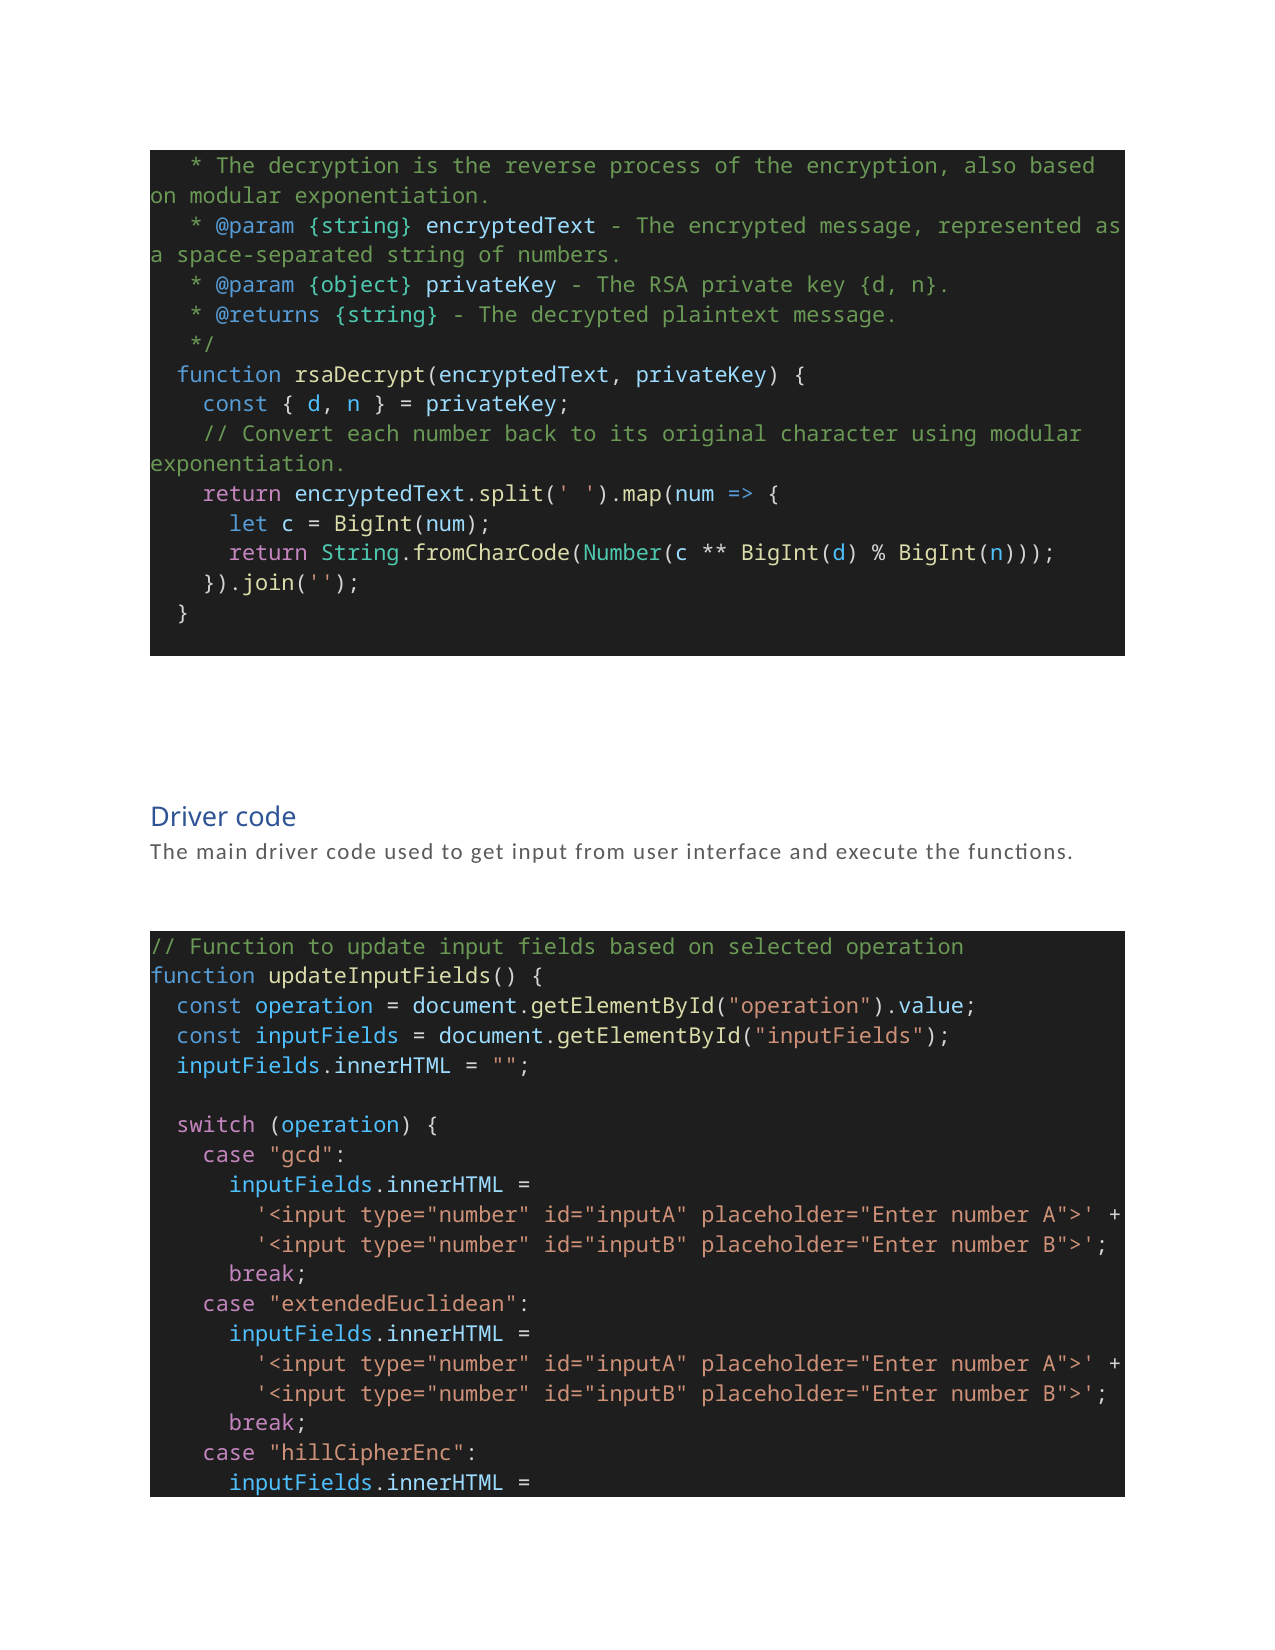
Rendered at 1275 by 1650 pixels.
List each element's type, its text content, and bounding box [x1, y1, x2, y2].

text break; [150, 1258, 1125, 1288]
text '<input type="number" id="inputB" placeholder="Enter number B">'; [150, 1228, 1125, 1258]
text let c = BigInt(num); [150, 507, 1125, 537]
text '<input type="number" id="inputA" placeholder="Enter number A">' + [150, 1348, 1125, 1377]
text }).join(''); [150, 567, 1125, 597]
text } [150, 597, 1125, 627]
text switch (operation) { [150, 1109, 1125, 1139]
text '<input type="number" id="inputB" placeholder="Enter number B">'; [150, 1377, 1125, 1407]
text inputFields.innerHTML = ""; [150, 1050, 1125, 1079]
text const operation = document.getElementById("operation").value; [150, 990, 1125, 1020]
text // Convert each number back to its original character using modular exponentiation. [150, 418, 1125, 478]
subtitle Driver code [150, 797, 1125, 834]
text case "gcd": [150, 1139, 1125, 1169]
text * @param {object} privateKey - The RSA private key {d, n}. [150, 269, 1125, 299]
text case "extendedEuclidean": [150, 1288, 1125, 1318]
text * @returns {string} - The decrypted plaintext message. [150, 299, 1125, 329]
text break; [150, 1407, 1125, 1437]
text return encryptedText.split(' ').map(num => { [150, 478, 1125, 507]
text '<input type="number" id="inputA" placeholder="Enter number A">' + [150, 1199, 1125, 1228]
text function updateInputFields() { [150, 960, 1125, 990]
text // Function to update input fields based on selected operation [150, 931, 1125, 960]
text function rsaDecrypt(encryptedText, privateKey) { [150, 358, 1125, 388]
text */ [150, 329, 1125, 358]
text case "hillCipherEnc": [150, 1437, 1125, 1467]
text return String.fromCharCode(Number(c ** BigInt(d) % BigInt(n))); [150, 537, 1125, 567]
text * @param {string} encryptedText - The encrypted message, represented as a space-separated string of numbers. [150, 209, 1125, 269]
text inputFields.innerHTML = [150, 1467, 1125, 1497]
text * The decryption is the reverse process of the encryption, also based on modular exponentiation. [150, 150, 1125, 209]
text const { d, n } = privateKey; [150, 388, 1125, 418]
text inputFields.innerHTML = [150, 1318, 1125, 1348]
text inputFields.innerHTML = [150, 1169, 1125, 1199]
text const inputFields = document.getElementById("inputFields"); [150, 1020, 1125, 1050]
subtitle The main driver code used to get input from user interface and execute the functions. [150, 837, 1125, 865]
